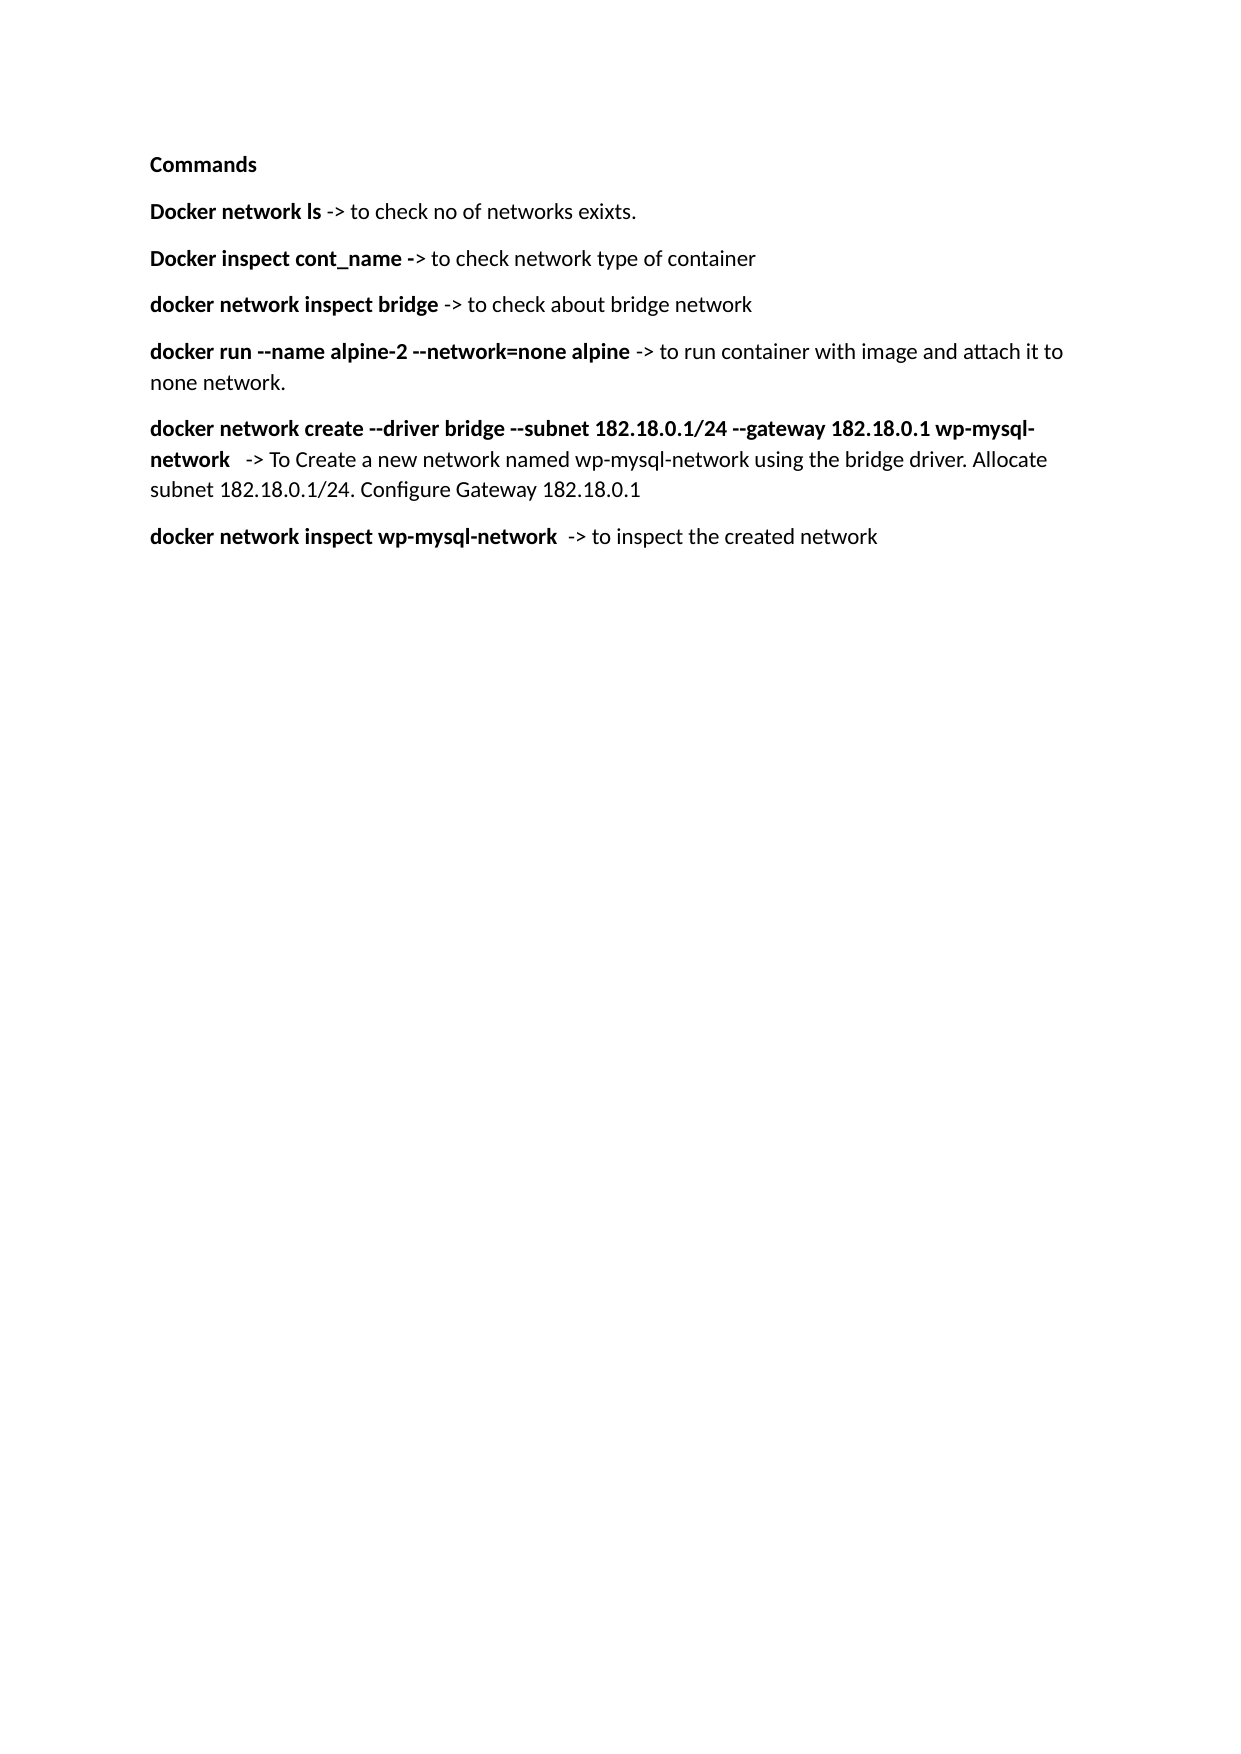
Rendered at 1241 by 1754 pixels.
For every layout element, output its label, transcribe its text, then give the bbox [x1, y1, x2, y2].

text docker network create --driver bridge --subnet 182.18.0.1/24 --gateway 182.18.0.1 wp-mysql-network -> To Create a new network named wp-mysql-network using the bridge driver. Allocate subnet 182.18.0.1/24. Configure Gateway 182.18.0.1 [150, 414, 1090, 503]
text Docker network ls -> to check no of networks exixts. [150, 197, 1090, 225]
text Commands [150, 150, 1090, 178]
text docker network inspect wp-mysql-network -> to inspect the created network [150, 522, 1090, 550]
text docker network inspect bridge -> to check about bridge network [150, 291, 1090, 319]
text Docker inspect cont_name -> to check network type of container [150, 244, 1090, 272]
text docker run --name alpine-2 --network=none alpine -> to run container with image and attach it to none network. [150, 337, 1090, 396]
